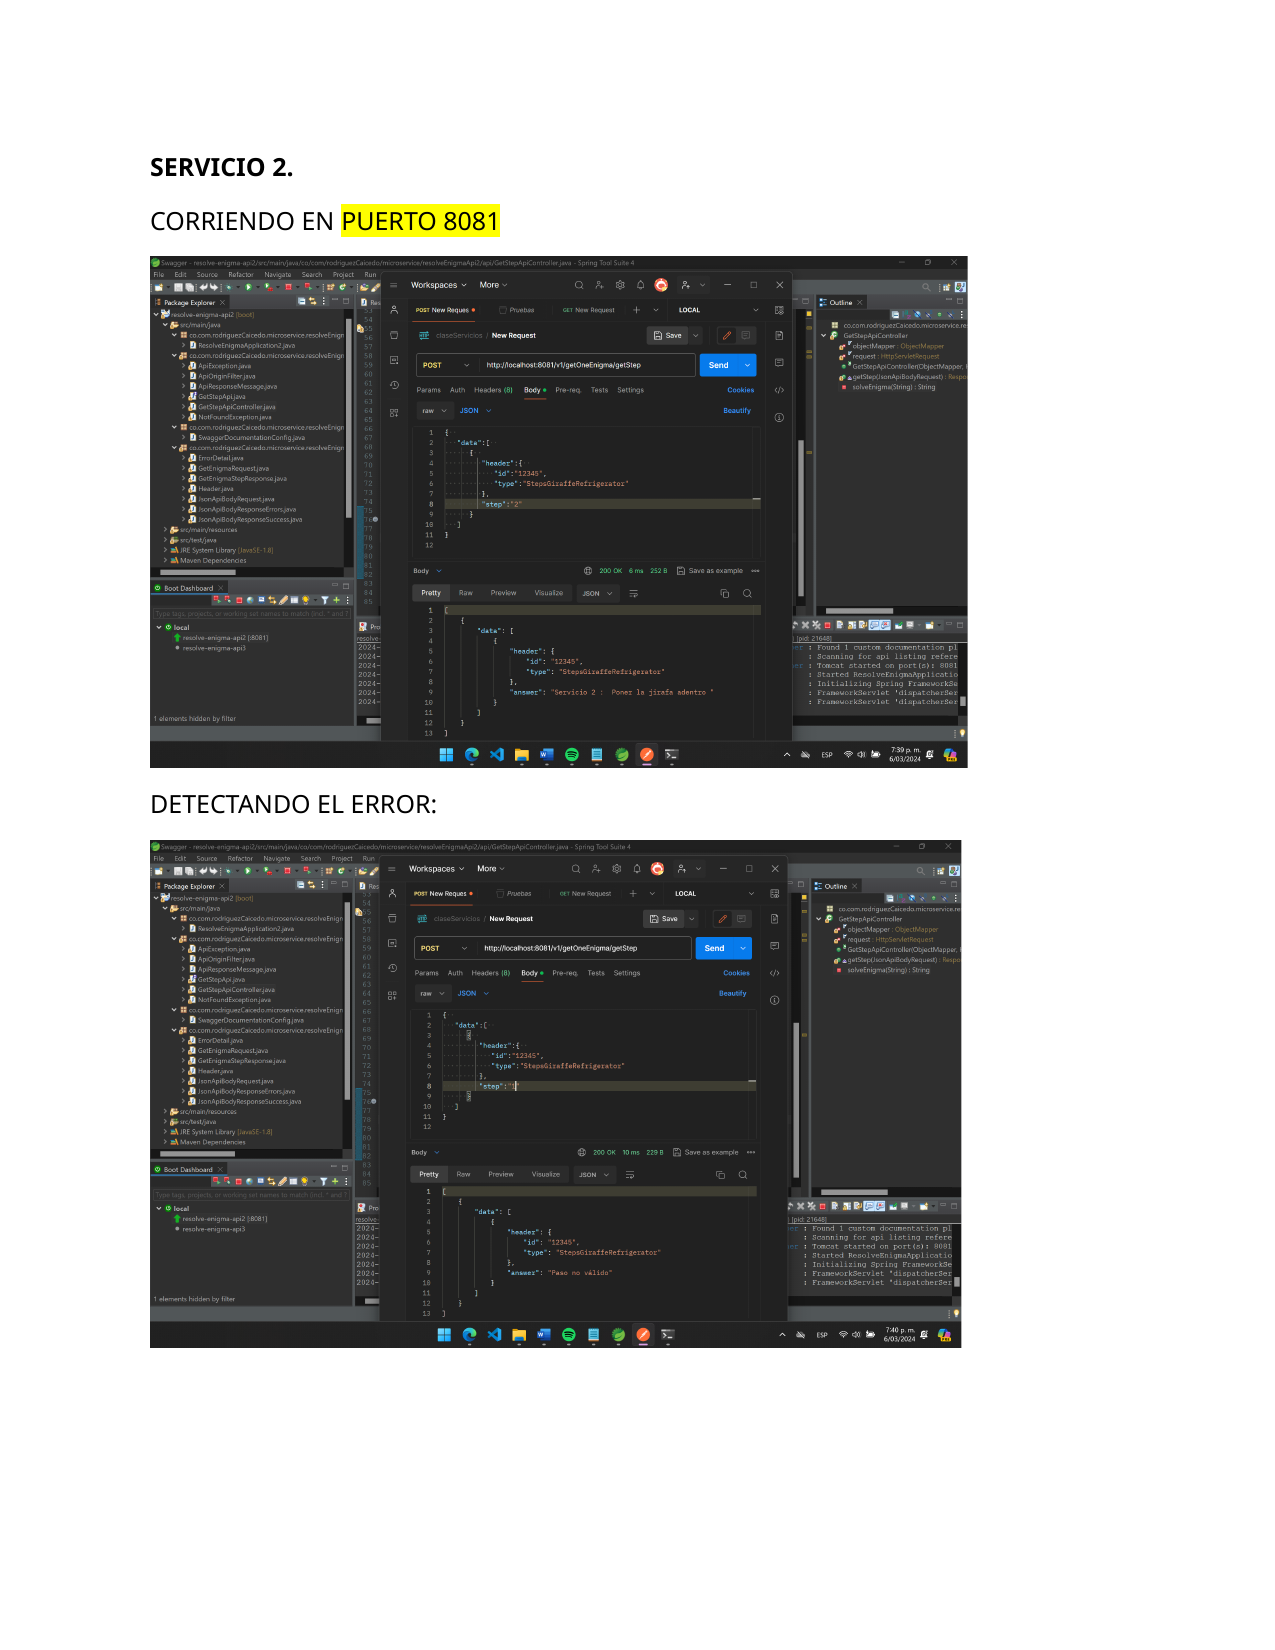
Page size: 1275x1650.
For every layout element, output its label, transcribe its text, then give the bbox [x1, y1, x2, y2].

text SERVICIO 2. [150, 150, 1125, 184]
picture [150, 256, 968, 768]
picture [150, 840, 962, 1348]
text DETECTANDO EL ERROR: [150, 787, 1125, 821]
text CORRIENDO EN PUERTO 8081 [150, 203, 1125, 237]
